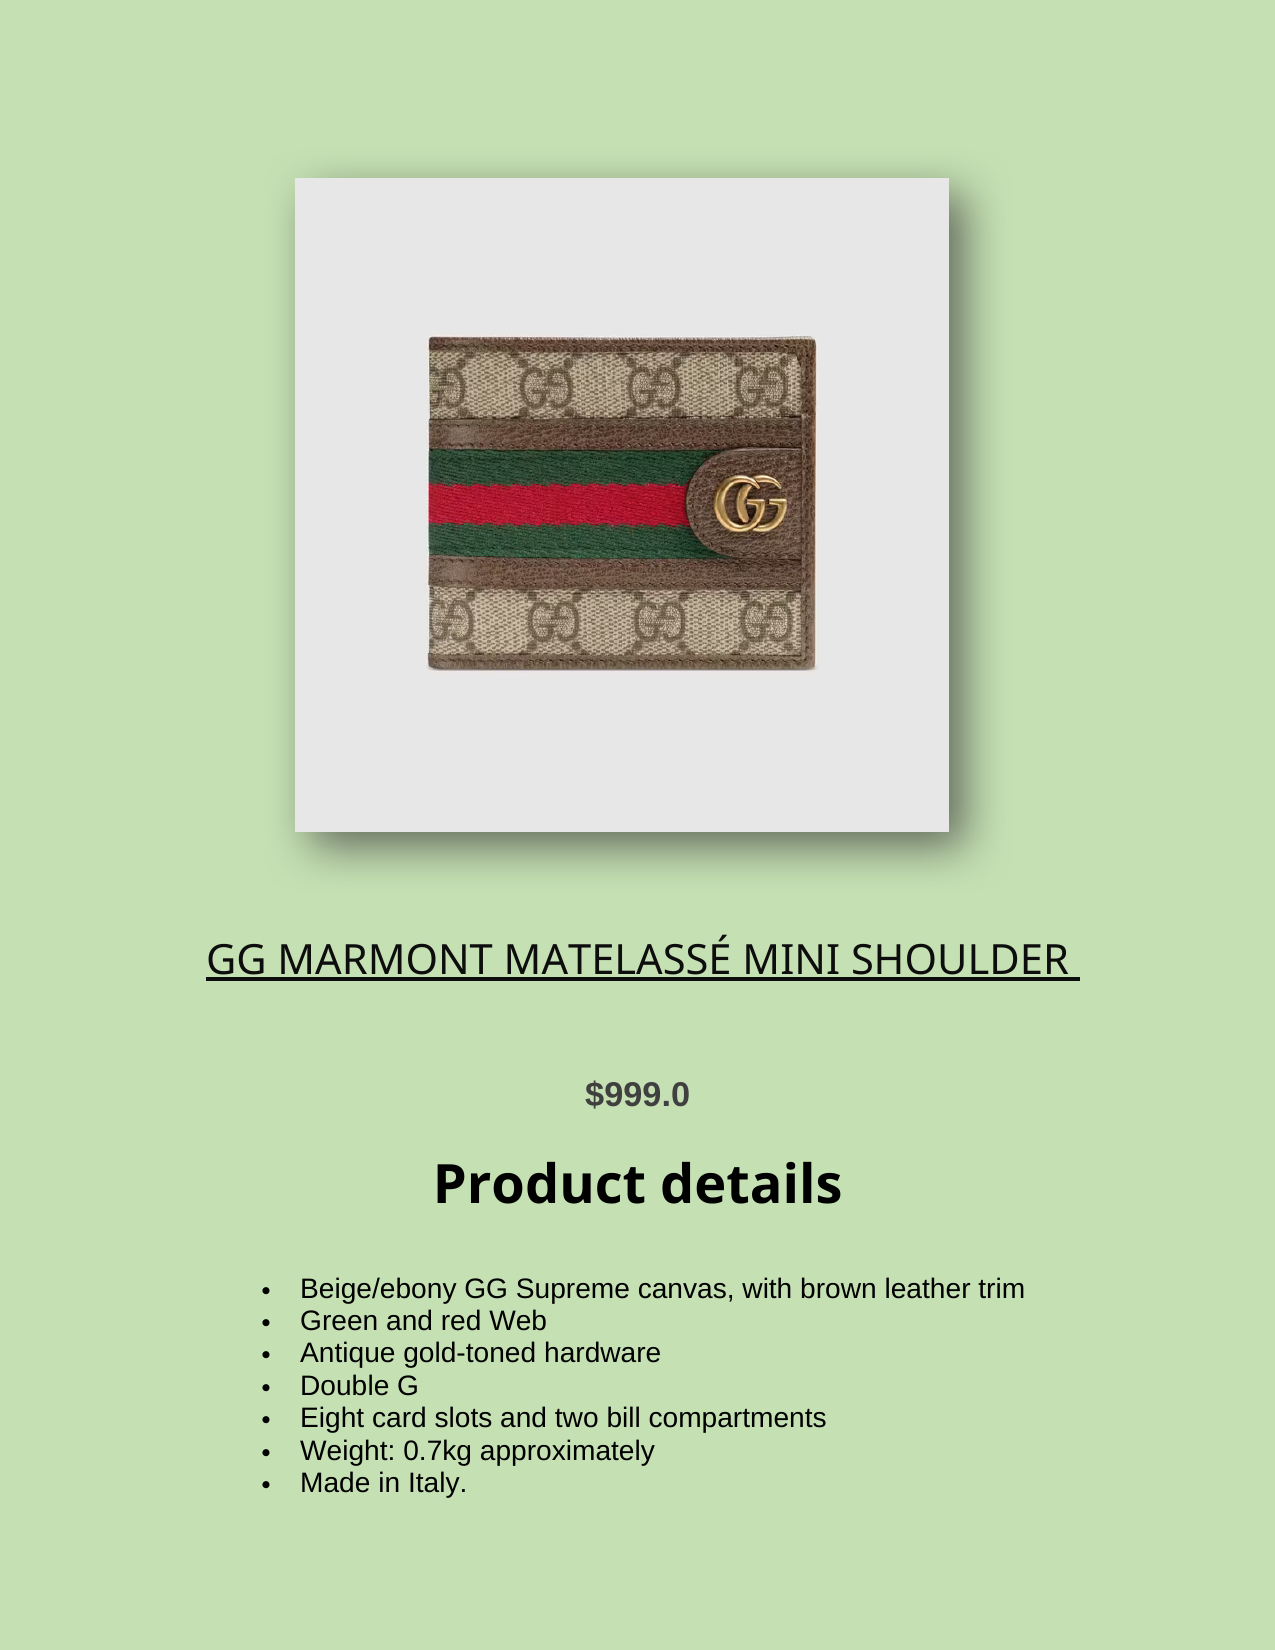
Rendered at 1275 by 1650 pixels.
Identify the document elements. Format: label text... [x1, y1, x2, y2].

list Double G [262, 1369, 1125, 1401]
text $999.0 [150, 1074, 1125, 1114]
picture [295, 178, 949, 832]
subtitle Product details [150, 1145, 1125, 1219]
list Green and red Web [262, 1304, 1125, 1336]
list Antique gold-toned hardware [262, 1336, 1125, 1369]
text GG MARMONT MATELASSÉ MINI SHOULDER [150, 929, 1125, 986]
list Made in Italy. [262, 1466, 1125, 1498]
list Eight card slots and two bill compartments [262, 1401, 1125, 1434]
list Beige/ebony GG Supreme canvas, with brown leather trim [262, 1272, 1125, 1304]
list Weight: 0.7kg approximately [262, 1434, 1125, 1466]
